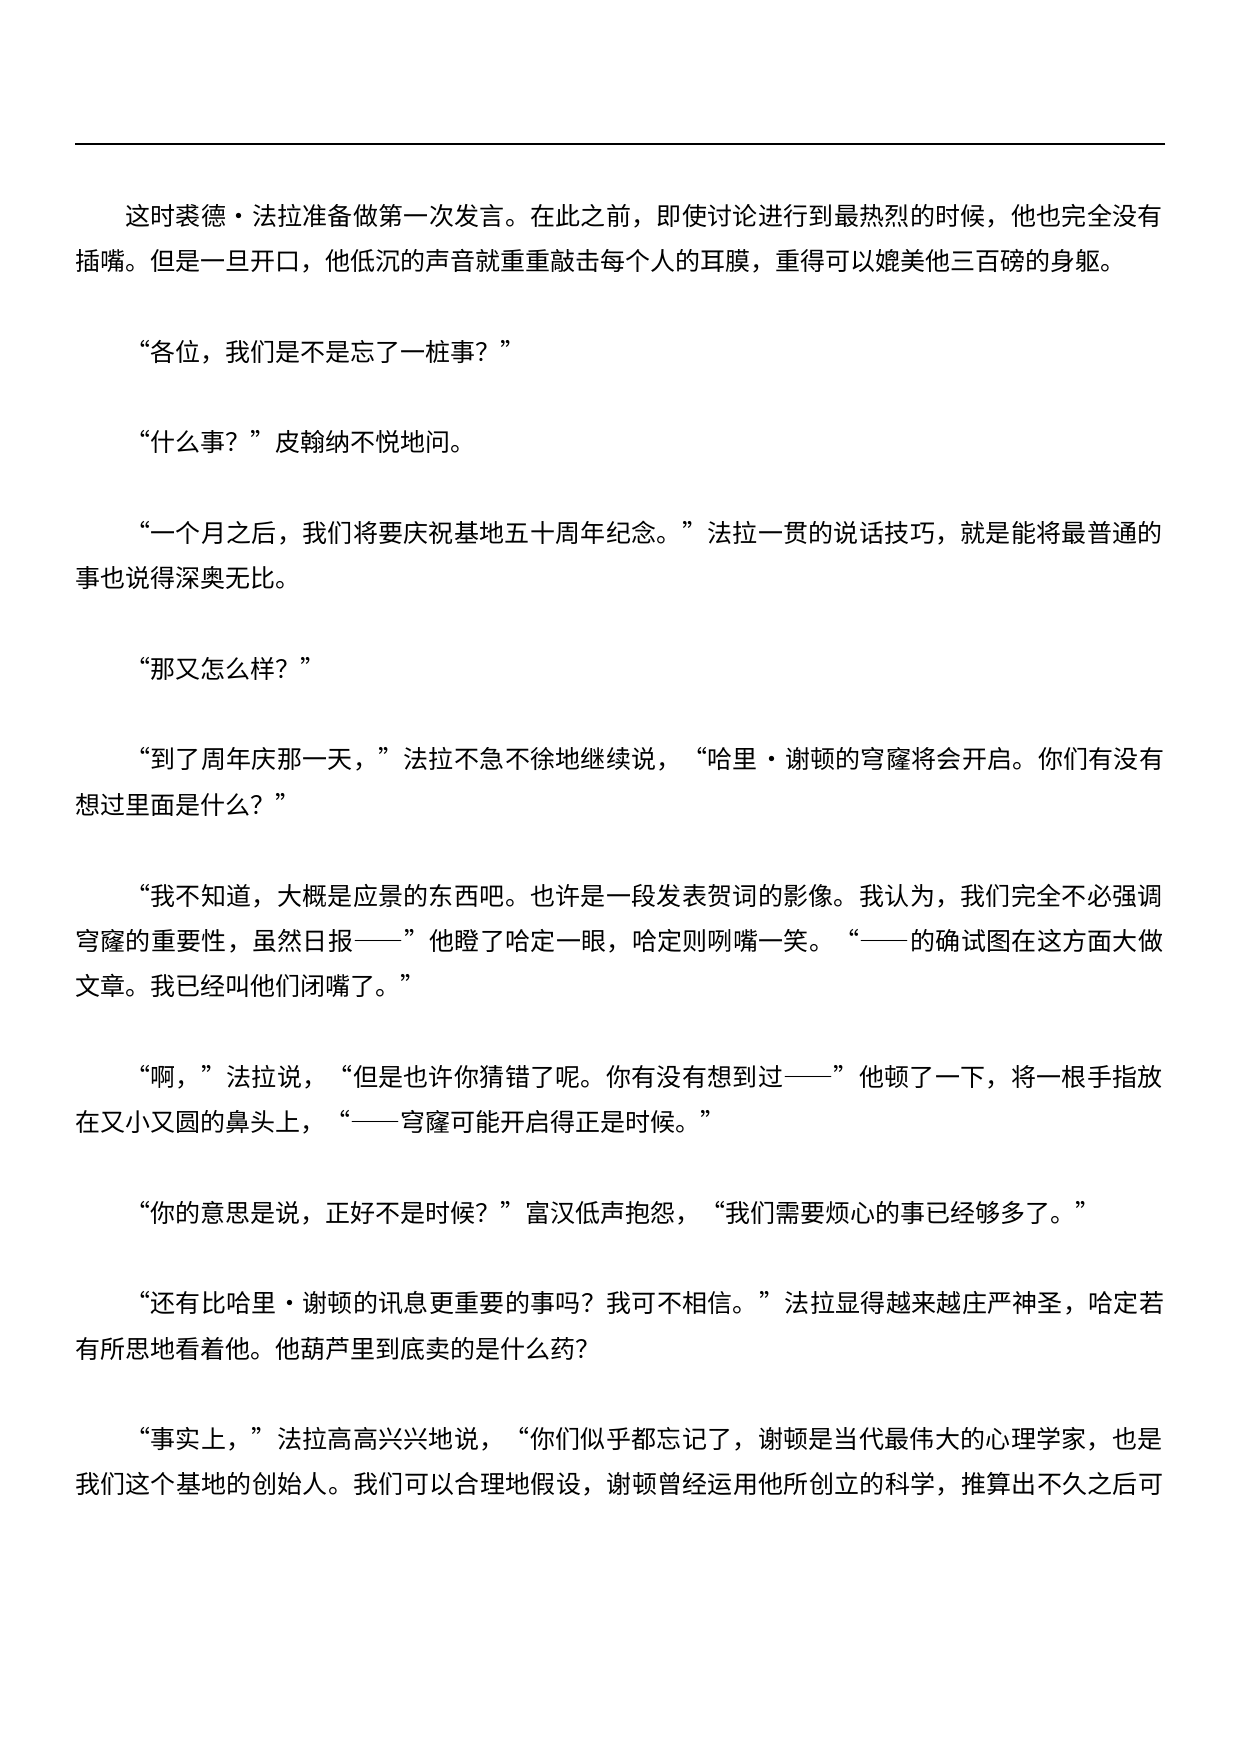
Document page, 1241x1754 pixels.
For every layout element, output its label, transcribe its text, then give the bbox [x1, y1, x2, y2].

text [75, 1415, 1165, 1506]
text 这时裘德・法拉准备做第一次发言。在此之前，即使讨论进行到最热烈的时候，他也完全没有插嘴。但是一旦开口，他低沉的声音就重重敲击每个人的耳膜，重得可以媲美他三百磅的身躯。 [75, 192, 1165, 282]
text “什么事？”皮翰纳不悦地问。 [75, 418, 1165, 464]
text “我不知道，大概是应景的东西吧。也许是一段发表贺词的影像。我认为，我们完全不必强调穹窿的重要性，虽然日报——”他瞪了哈定一眼，哈定则咧嘴一笑。“——的确试图在这方面大做文章。我已经叫他们闭嘴了。” [75, 871, 1165, 1007]
text “那又怎么样？” [75, 645, 1165, 690]
text “各位，我们是不是忘了一桩事？” [75, 328, 1165, 373]
text “啊，”法拉说，“但是也许你猜错了呢。你有没有想到过——”他顿了一下，将一根手指放在又小又圆的鼻头上，“——穹窿可能开启得正是时候。” [75, 1053, 1165, 1143]
text “你的意思是说，正好不是时候？”富汉低声抱怨，“我们需要烦心的事已经够多了。” [75, 1189, 1165, 1234]
text “到了周年庆那一天，”法拉不急不徐地继续说，“哈里・谢顿的穹窿将会开启。你们有没有想过里面是什么？” [75, 736, 1165, 826]
text “还有比哈里・谢顿的讯息更重要的事吗？我可不相信。”法拉显得越来越庄严神圣，哈定若有所思地看着他。他葫芦里到底卖的是什么药？ [75, 1279, 1165, 1370]
text “一个月之后，我们将要庆祝基地五十周年纪念。”法拉一贯的说话技巧，就是能将最普通的事也说得深奥无比。 [75, 509, 1165, 599]
